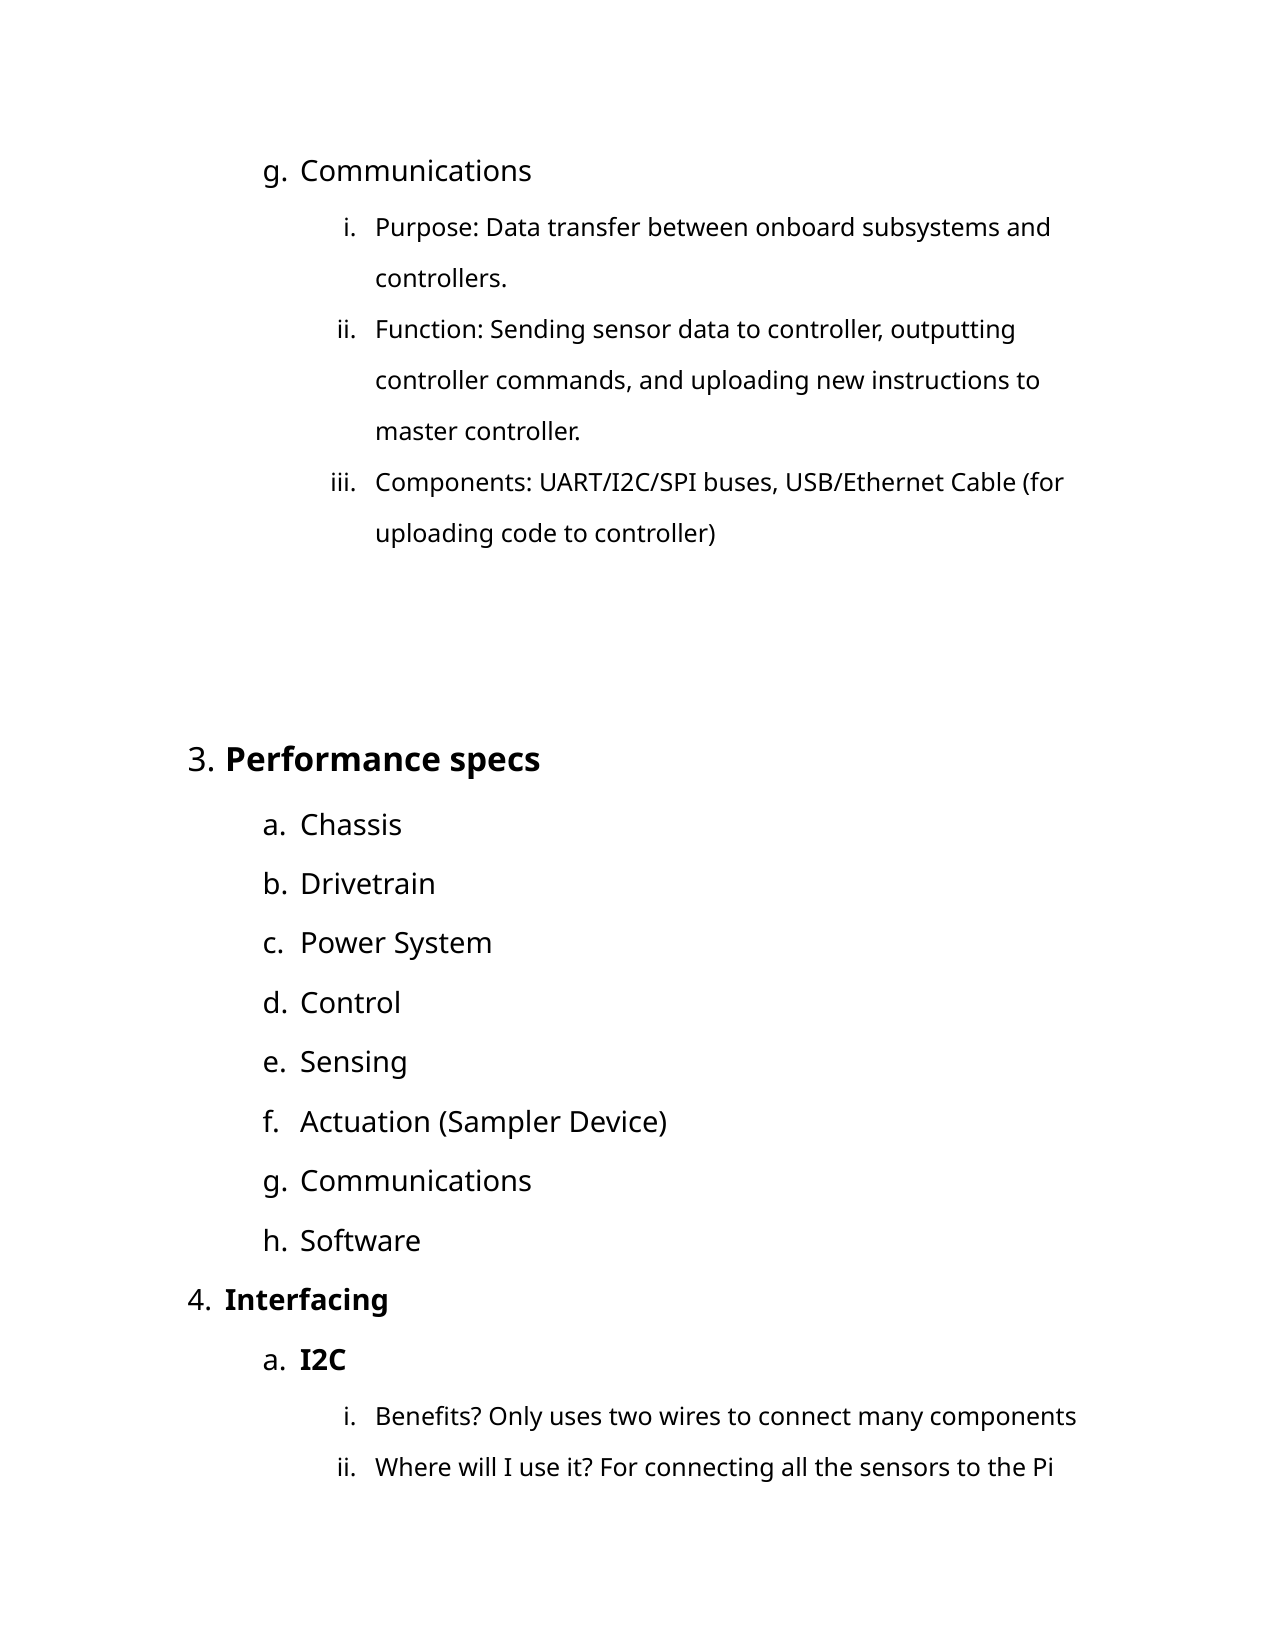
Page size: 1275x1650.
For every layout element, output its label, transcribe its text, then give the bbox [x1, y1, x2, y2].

list Power System [262, 923, 1125, 962]
list Purpose: Data transfer between onboard subsystems and controllers. [356, 209, 1125, 294]
list Sensing [262, 1042, 1125, 1081]
list Function: Sending sensor data to controller, outputting controller commands, and uploading new instructions to master controller. [356, 312, 1125, 448]
list Communications [262, 1161, 1125, 1200]
list Interfacing [187, 1280, 1125, 1319]
list Benefits? Only uses two wires to connect many components [356, 1399, 1125, 1433]
list Communications [262, 150, 1125, 190]
list Control [262, 982, 1125, 1022]
list Chassis [262, 804, 1125, 843]
list Actuation (Sampler Device) [262, 1101, 1125, 1141]
list Performance specs [187, 736, 1125, 781]
list Where will I use it? For connecting all the sensors to the Pi [356, 1450, 1125, 1484]
list Components: UART/I2C/SPI buses, USB/Ethernet Cable (for uploading code to controller) [356, 465, 1125, 550]
list Drivetrain [262, 863, 1125, 903]
list Software [262, 1220, 1125, 1260]
list I2C [262, 1339, 1125, 1379]
